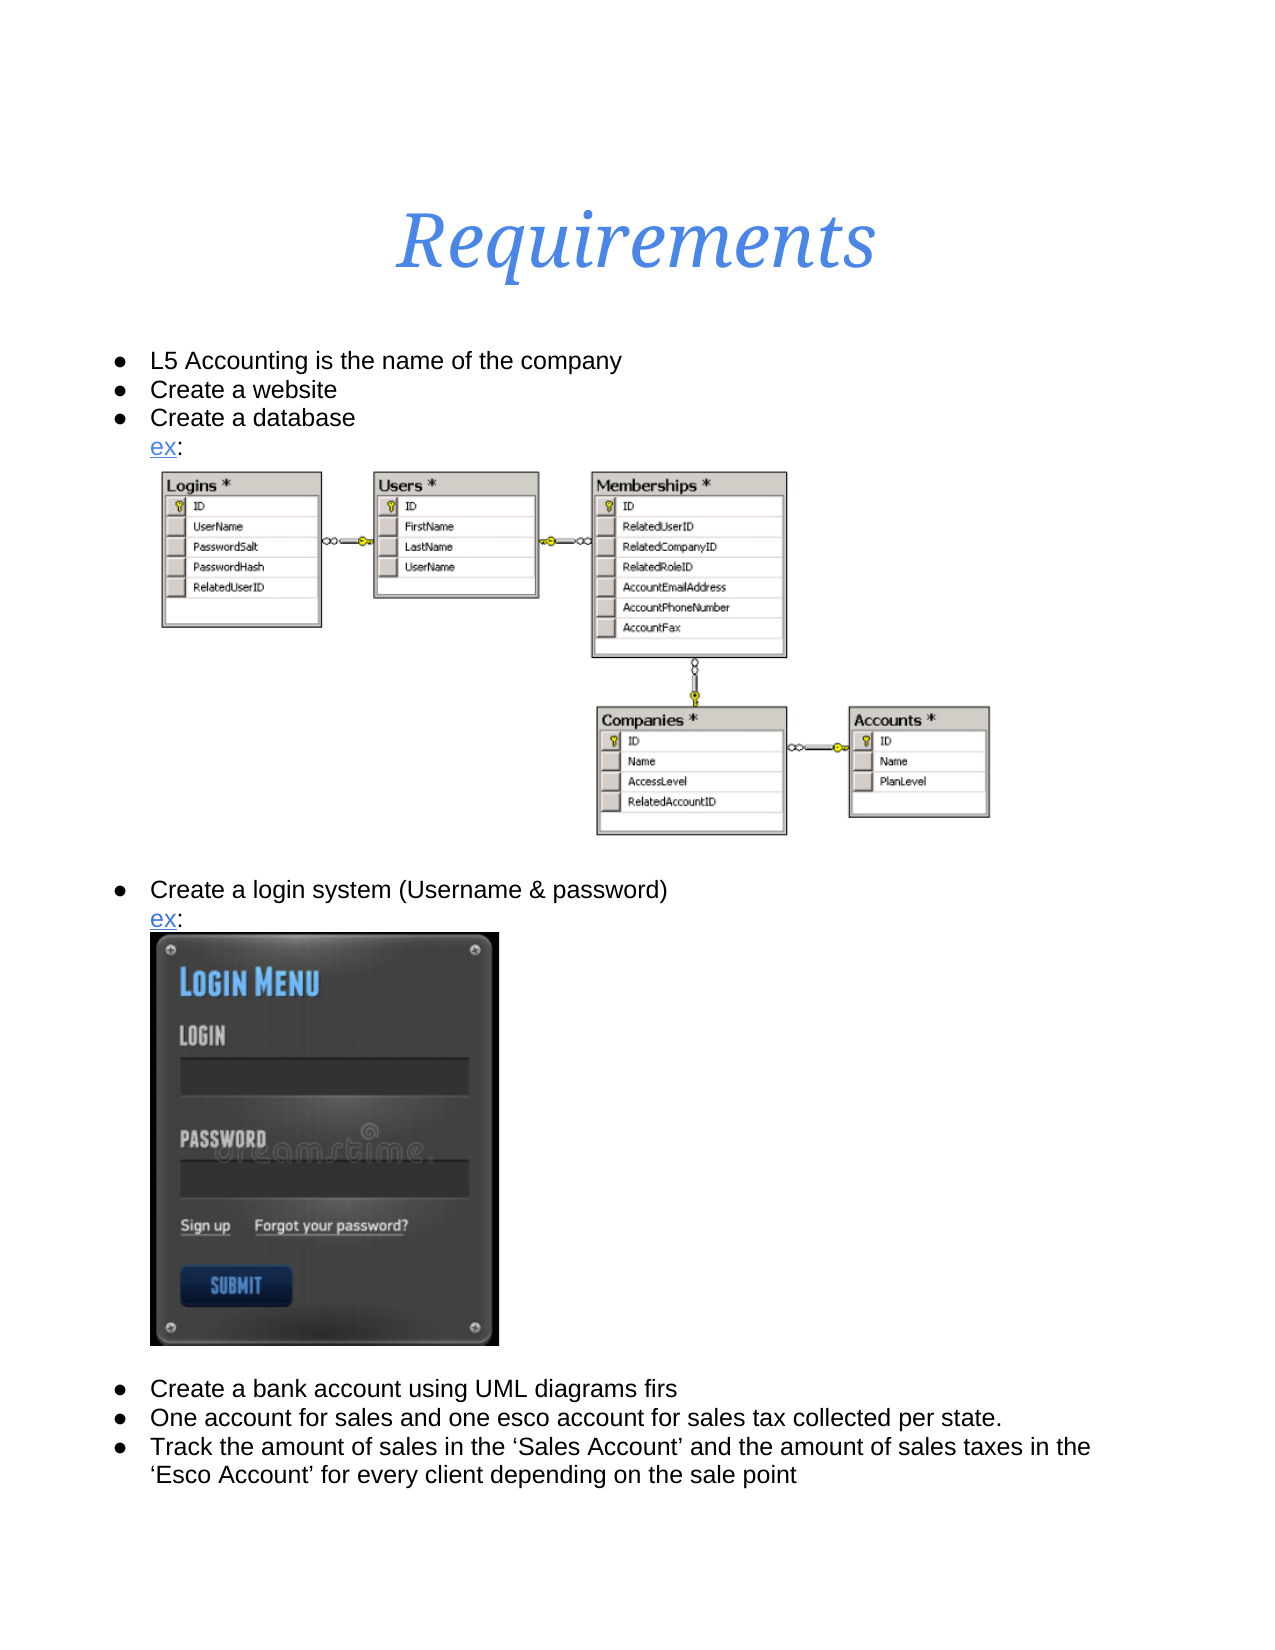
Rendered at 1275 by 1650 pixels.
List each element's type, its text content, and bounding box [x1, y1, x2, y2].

text ex: [150, 432, 1125, 461]
text ex: [150, 904, 1125, 932]
list Create a website [112, 375, 1125, 403]
picture [150, 932, 500, 1346]
list One account for sales and one esco account for sales tax collected per state. [112, 1403, 1125, 1432]
list Create a database [112, 403, 1125, 432]
subtitle Requirements [150, 187, 1125, 290]
list Create a bank account using UML diagrams firs [112, 1374, 1125, 1403]
list Track the amount of sales in the ‘Sales Account’ and the amount of sales taxes in the ‘Esco Account’ for every client depending on the sale point [112, 1432, 1125, 1489]
list L5 Accounting is the name of the company [112, 346, 1125, 375]
list Create a login system (Username & password) [112, 875, 1125, 904]
picture [150, 461, 1006, 847]
